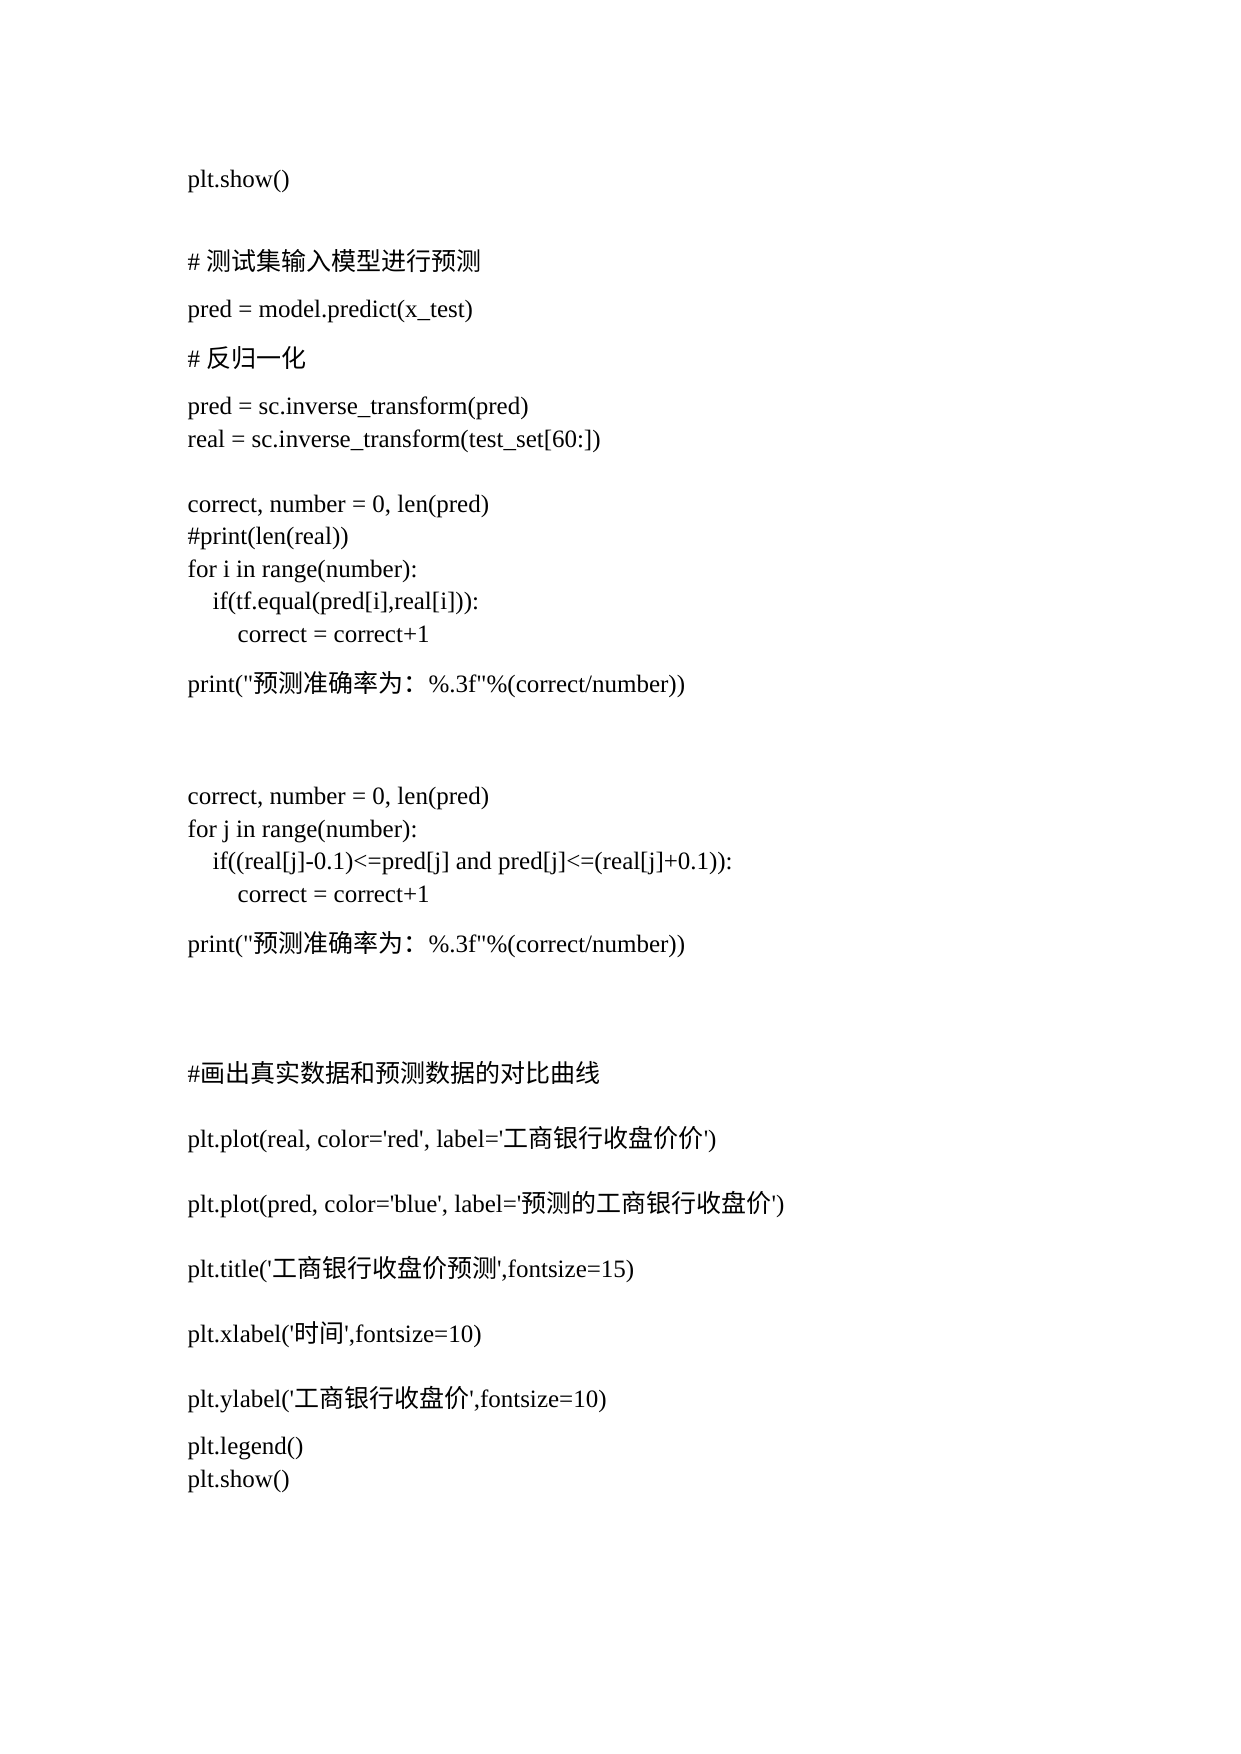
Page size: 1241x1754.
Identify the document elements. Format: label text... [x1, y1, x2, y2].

list plt.show() [187, 162, 1053, 194]
list plt.plot(pred, color='blue', label='预测的工商银行收盘价') [187, 1169, 1053, 1234]
list print("预测准确率为：%.3f"%(correct/number)) [187, 649, 1053, 714]
list # 反归一化 [187, 324, 1053, 389]
list #画出真实数据和预测数据的对比曲线 [187, 1039, 1053, 1104]
list correct = correct+1 [187, 617, 1053, 649]
list plt.title('工商银行收盘价预测',fontsize=15) [187, 1234, 1053, 1299]
list print("预测准确率为：%.3f"%(correct/number)) [187, 909, 1053, 974]
list pred = model.predict(x_test) [187, 292, 1053, 324]
list #print(len(real)) [187, 519, 1053, 552]
list plt.plot(real, color='red', label='工商银行收盘价价') [187, 1104, 1053, 1169]
list plt.show() [187, 1462, 1053, 1494]
list # 测试集输入模型进行预测 [187, 227, 1053, 292]
list correct, number = 0, len(pred) [187, 487, 1053, 519]
list plt.legend() [187, 1429, 1053, 1462]
list correct, number = 0, len(pred) [187, 779, 1053, 812]
list plt.ylabel('工商银行收盘价',fontsize=10) [187, 1364, 1053, 1429]
list for j in range(number): [187, 812, 1053, 844]
list pred = sc.inverse_transform(pred) [187, 389, 1053, 422]
list real = sc.inverse_transform(test_set[60:]) [187, 422, 1053, 454]
list if((real[j]-0.1)<=pred[j] and pred[j]<=(real[j]+0.1)): [187, 844, 1053, 877]
list plt.xlabel('时间',fontsize=10) [187, 1299, 1053, 1364]
list if(tf.equal(pred[i],real[i])): [187, 584, 1053, 617]
list for i in range(number): [187, 552, 1053, 584]
list correct = correct+1 [187, 877, 1053, 909]
